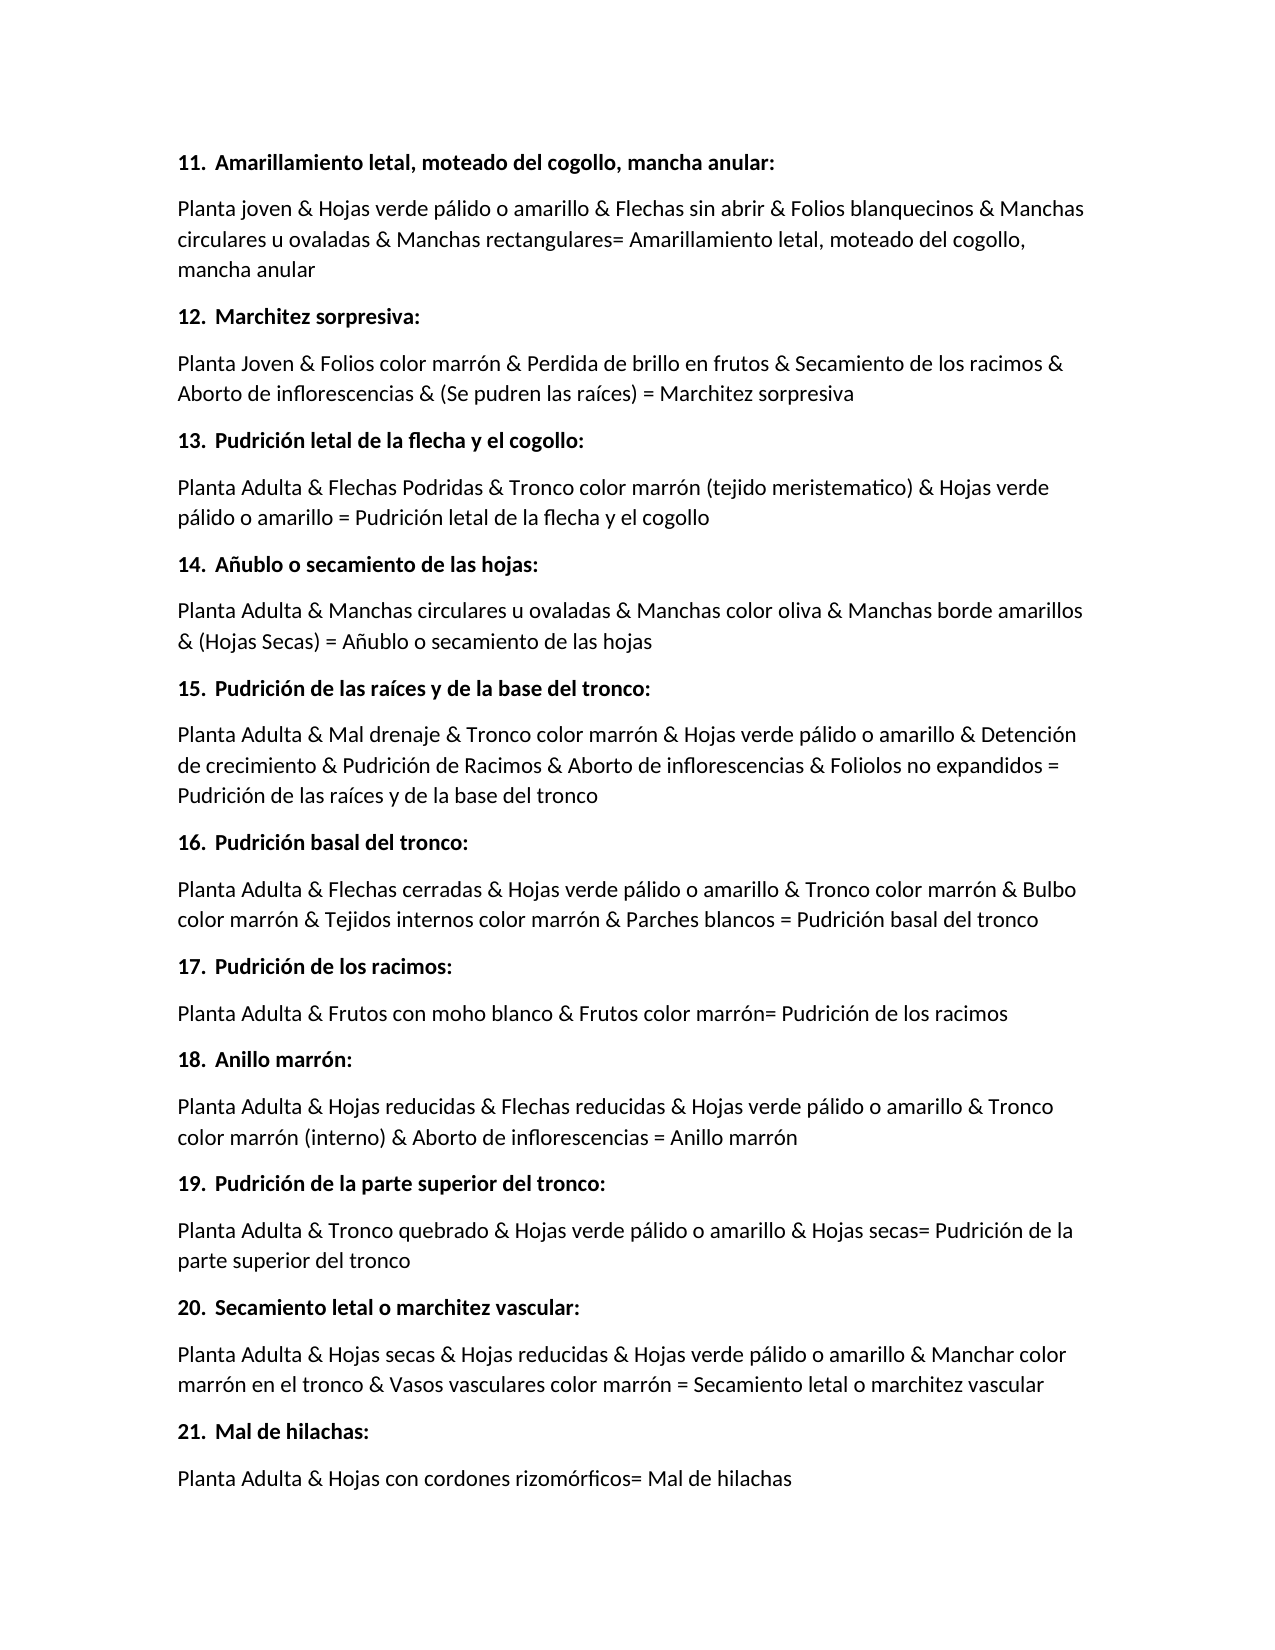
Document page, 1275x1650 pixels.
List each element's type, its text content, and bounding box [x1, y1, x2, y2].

list Añublo o secamiento de las hojas: [177, 550, 1098, 578]
text Planta Adulta & Mal drenaje & Tronco color marrón & Hojas verde pálido o amarillo & Detención de crecimiento & Pudrición de Racimos & Aborto de inflorescencias & Foliolos no expandidos = Pudrición de las raíces y de la base del tronco [177, 721, 1098, 809]
list Secamiento letal o marchitez vascular: [177, 1293, 1098, 1321]
text Planta Adulta & Hojas con cordones rizomórficos= Mal de hilachas [177, 1464, 1098, 1492]
list Pudrición de los racimos: [177, 952, 1098, 980]
text Planta Adulta & Hojas secas & Hojas reducidas & Hojas verde pálido o amarillo & Manchar color marrón en el tronco & Vasos vasculares color marrón = Secamiento letal o marchitez vascular [177, 1340, 1098, 1398]
list Pudrición basal del tronco: [177, 828, 1098, 856]
text Planta Joven & Folios color marrón & Perdida de brillo en frutos & Secamiento de los racimos & Aborto de inflorescencias & (Se pudren las raíces) = Marchitez sorpresiva [177, 349, 1098, 407]
list Marchitez sorpresiva: [177, 302, 1098, 330]
list Anillo marrón: [177, 1046, 1098, 1073]
text Planta Adulta & Tronco quebrado & Hojas verde pálido o amarillo & Hojas secas= Pudrición de la parte superior del tronco [177, 1216, 1098, 1274]
text Planta Adulta & Flechas cerradas & Hojas verde pálido o amarillo & Tronco color marrón & Bulbo color marrón & Tejidos internos color marrón & Parches blancos = Pudrición basal del tronco [177, 875, 1098, 933]
list Pudrición de las raíces y de la base del tronco: [177, 674, 1098, 702]
text Planta Adulta & Frutos con moho blanco & Frutos color marrón= Pudrición de los racimos [177, 999, 1098, 1027]
list Pudrición letal de la flecha y el cogollo: [177, 426, 1098, 454]
text Planta Adulta & Flechas Podridas & Tronco color marrón (tejido meristematico) & Hojas verde pálido o amarillo = Pudrición letal de la flecha y el cogollo [177, 473, 1098, 531]
text Planta joven & Hojas verde pálido o amarillo & Flechas sin abrir & Folios blanquecinos & Manchas circulares u ovaladas & Manchas rectangulares= Amarillamiento letal, moteado del cogollo, mancha anular [177, 194, 1098, 283]
text Planta Adulta & Hojas reducidas & Flechas reducidas & Hojas verde pálido o amarillo & Tronco color marrón (interno) & Aborto de inflorescencias = Anillo marrón [177, 1092, 1098, 1151]
text Planta Adulta & Manchas circulares u ovaladas & Manchas color oliva & Manchas borde amarillos & (Hojas Secas) = Añublo o secamiento de las hojas [177, 597, 1098, 655]
list Pudrición de la parte superior del tronco: [177, 1169, 1098, 1197]
list Amarillamiento letal, moteado del cogollo, mancha anular: [177, 148, 1098, 176]
list Mal de hilachas: [177, 1417, 1098, 1445]
